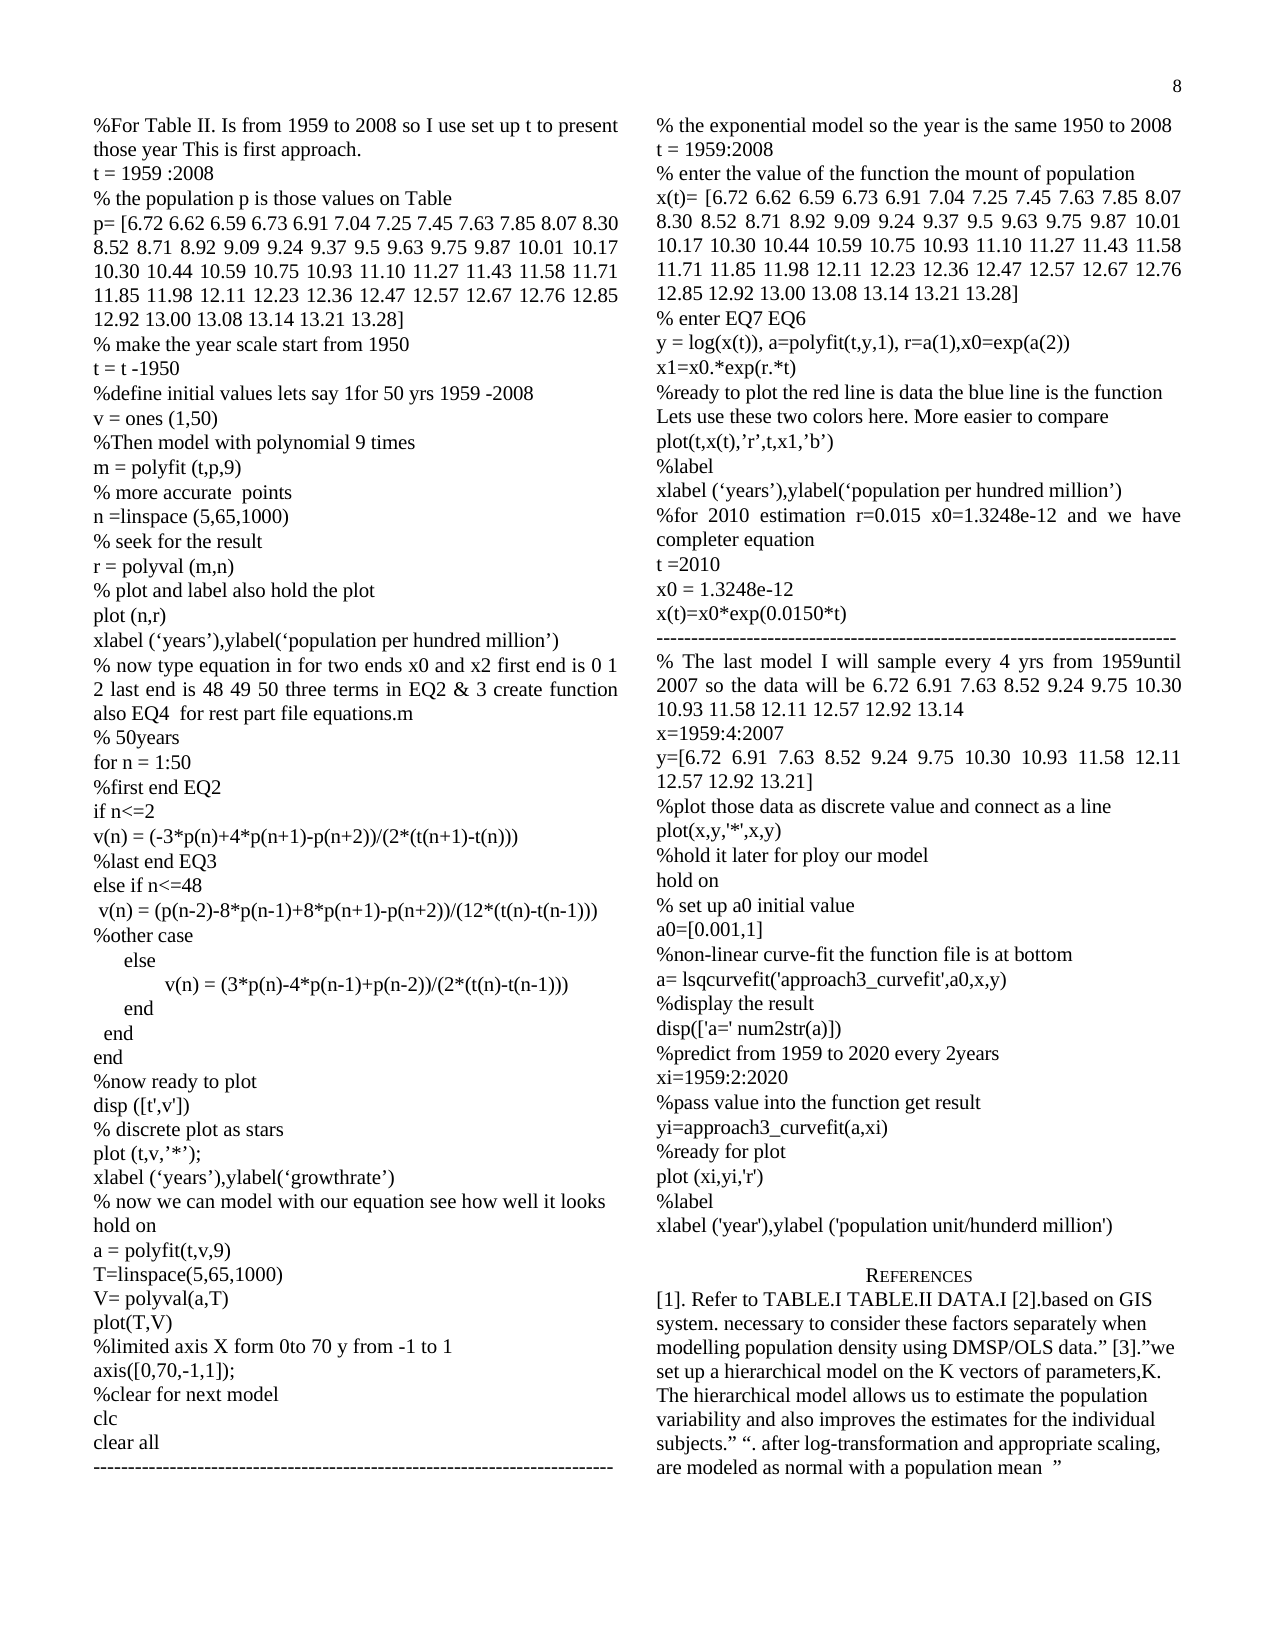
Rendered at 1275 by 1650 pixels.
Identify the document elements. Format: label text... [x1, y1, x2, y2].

text xi=1959:2:2020 [656, 1065, 1182, 1089]
text % more accurate points [93, 480, 619, 504]
text xlabel (‘years’),ylabel(‘population per hundred million’) [656, 478, 1182, 502]
text % now type equation in for two ends x0 and x2 first end is 0 1 2 last end is 48 49 50 three terms in EQ2 & 3 create function also EQ4 for rest part file equations.m [93, 652, 619, 725]
text plot (n,r) [93, 603, 619, 627]
text %last end EQ3 [93, 849, 619, 873]
text disp(['a=' num2str(a)]) [656, 1016, 1182, 1040]
text %define initial values lets say 1for 50 yrs 1959 -2008 [93, 381, 619, 405]
text v(n) = (3*p(n)-4*p(n-1)+p(n-2))/(2*(t(n)-t(n-1))) [93, 972, 619, 996]
text %plot those data as discrete value and connect as a line [656, 794, 1182, 818]
text %pass value into the function get result [656, 1090, 1182, 1114]
text end [93, 1045, 619, 1069]
text %other case [93, 923, 619, 947]
list %now ready to plot [93, 1069, 619, 1093]
text %predict from 1959 to 2020 every 2years [656, 1041, 1182, 1065]
text % make the year scale start from 1950 [93, 332, 619, 356]
text v(n) = (-3*p(n)+4*p(n+1)-p(n+2))/(2*(t(n+1)-t(n))) [93, 824, 619, 848]
text hold on [656, 868, 1182, 892]
text %hold it later for ploy our model [656, 843, 1182, 867]
list hold on [93, 1213, 619, 1237]
list %clear for next model [93, 1382, 619, 1406]
text t =2010 [656, 552, 1182, 576]
list --------------------------------------------------------------------------- [93, 1454, 619, 1478]
list clc [93, 1406, 619, 1430]
text %first end EQ2 [93, 775, 619, 799]
text for n = 1:50 [93, 750, 619, 774]
text v = ones (1,50) [93, 406, 619, 430]
text end [93, 996, 619, 1020]
text a= lsqcurvefit('approach3_curvefit',a0,x,y) [656, 967, 1182, 991]
text %non-linear curve-fit the function file is at bottom [656, 942, 1182, 966]
text % the population p is those values on Table [93, 186, 619, 210]
text %ready to plot the red line is data the blue line is the function [656, 380, 1182, 404]
text % 50years [93, 725, 619, 749]
list x=1959:4:2007 [656, 721, 1182, 745]
list % discrete plot as stars [93, 1117, 619, 1141]
subtitle References [656, 1263, 1182, 1287]
text else [93, 947, 619, 972]
text p= [6.72 6.62 6.59 6.73 6.91 7.04 7.25 7.45 7.63 7.85 8.07 8.30 8.52 8.71 8.92 9.09 9.24 9.37 9.5 9.63 9.75 9.87 10.01 10.17 10.30 10.44 10.59 10.75 10.93 11.10 11.27 11.43 11.58 11.71 11.85 11.98 12.11 12.23 12.36 12.47 12.57 12.67 12.76 12.85 12.92 13.00 13.08 13.14 13.21 13.28] [93, 211, 619, 331]
text else if n<=48 [93, 873, 619, 897]
text r = polyval (m,n) [93, 554, 619, 578]
text %label [656, 1189, 1182, 1213]
list t = 1959:2008 [656, 137, 1182, 161]
list x(t)=x0*exp(0.0150*t) [656, 601, 1182, 625]
text y=[6.72 6.91 7.63 8.52 9.24 9.75 10.30 10.93 11.58 12.11 12.57 12.92 13.21] [656, 745, 1182, 793]
list x0 = 1.3248e-12 [656, 577, 1182, 601]
text %label [656, 454, 1182, 478]
list %limited axis X form 0to 70 y from -1 to 1 [93, 1334, 619, 1358]
list % The last model I will sample every 4 yrs from 1959until 2007 so the data will be 6.72 6.91 7.63 8.52 9.24 9.75 10.30 10.93 11.58 12.11 12.57 12.92 13.14 [656, 649, 1182, 721]
text t = t -1950 [93, 356, 619, 380]
text % set up a0 initial value [656, 892, 1182, 917]
list plot (t,v,’*’); [93, 1141, 619, 1165]
text m = polyfit (t,p,9) [93, 455, 619, 479]
text Lets use these two colors here. More easier to compare [656, 404, 1182, 428]
text %Then model with polynomial 9 times [93, 430, 619, 454]
list plot(T,V) [93, 1310, 619, 1334]
text plot(t,x(t),’r’,t,x1,’b’) [656, 429, 1182, 453]
text n =linspace (5,65,1000) [93, 504, 619, 528]
list axis([0,70,-1,1]); [93, 1358, 619, 1382]
text end [93, 1021, 619, 1045]
list % the exponential model so the year is the same 1950 to 2008 [656, 112, 1182, 137]
list T=linspace(5,65,1000) [93, 1262, 619, 1286]
text plot (xi,yi,'r') [656, 1164, 1182, 1188]
text % plot and label also hold the plot [93, 578, 619, 602]
list disp ([t',v']) [93, 1093, 619, 1117]
text v(n) = (p(n-2)-8*p(n-1)+8*p(n+1)-p(n+2))/(12*(t(n)-t(n-1))) [93, 898, 619, 922]
text % enter EQ7 EQ6 [656, 306, 1182, 330]
text % seek for the result [93, 529, 619, 553]
text x(t)= [6.72 6.62 6.59 6.73 6.91 7.04 7.25 7.45 7.63 7.85 8.07 8.30 8.52 8.71 8.92 9.09 9.24 9.37 9.5 9.63 9.75 9.87 10.01 10.17 10.30 10.44 10.59 10.75 10.93 11.10 11.27 11.43 11.58 11.71 11.85 11.98 12.11 12.23 12.36 12.47 12.57 12.67 12.76 12.85 12.92 13.00 13.08 13.14 13.21 13.28] [656, 185, 1182, 305]
list a = polyfit(t,v,9) [93, 1237, 619, 1262]
text x1=x0.*exp(r.*t) [656, 355, 1182, 379]
list clear all [93, 1430, 619, 1454]
text y = log(x(t)), a=polyfit(t,y,1), r=a(1),x0=exp(a(2)) [656, 330, 1182, 354]
text %display the result [656, 991, 1182, 1015]
list % now we can model with our equation see how well it looks [93, 1189, 619, 1213]
text %For Table II. Is from 1959 to 2008 so I use set up t to present those year This is first approach. [93, 112, 619, 161]
text t = 1959 :2008 [93, 161, 619, 185]
text plot(x,y,'*',x,y) [656, 818, 1182, 842]
text yi=approach3_curvefit(a,xi) [656, 1115, 1182, 1139]
list % enter the value of the function the mount of population [656, 161, 1182, 185]
list V= polyval(a,T) [93, 1286, 619, 1310]
text %ready for plot [656, 1139, 1182, 1163]
text %for 2010 estimation r=0.015 x0=1.3248e-12 and we have completer equation [656, 503, 1182, 551]
text if n<=2 [93, 799, 619, 823]
text xlabel (‘years’),ylabel(‘population per hundred million’) [93, 628, 619, 652]
list xlabel (‘years’),ylabel(‘growthrate’) [93, 1165, 619, 1189]
list --------------------------------------------------------------------------- [656, 625, 1182, 649]
text xlabel ('year'),ylabel ('population unit/hunderd million') [656, 1213, 1182, 1237]
text a0=[0.001,1] [656, 917, 1182, 941]
text [1]. Refer to TABLE.I TABLE.II DATA.I [2].based on GIS system. necessary to consider these factors separately when modelling population density using DMSP/OLS data.” [3].”we set up a hierarchical model on the K vectors of parameters,K. The hierarchical model allows us to estimate the population variability and also improves the estimates for the individual subjects.” “. after log-transformation and appropriate scaling, are modeled as normal with a population mean ” [656, 1287, 1182, 1479]
